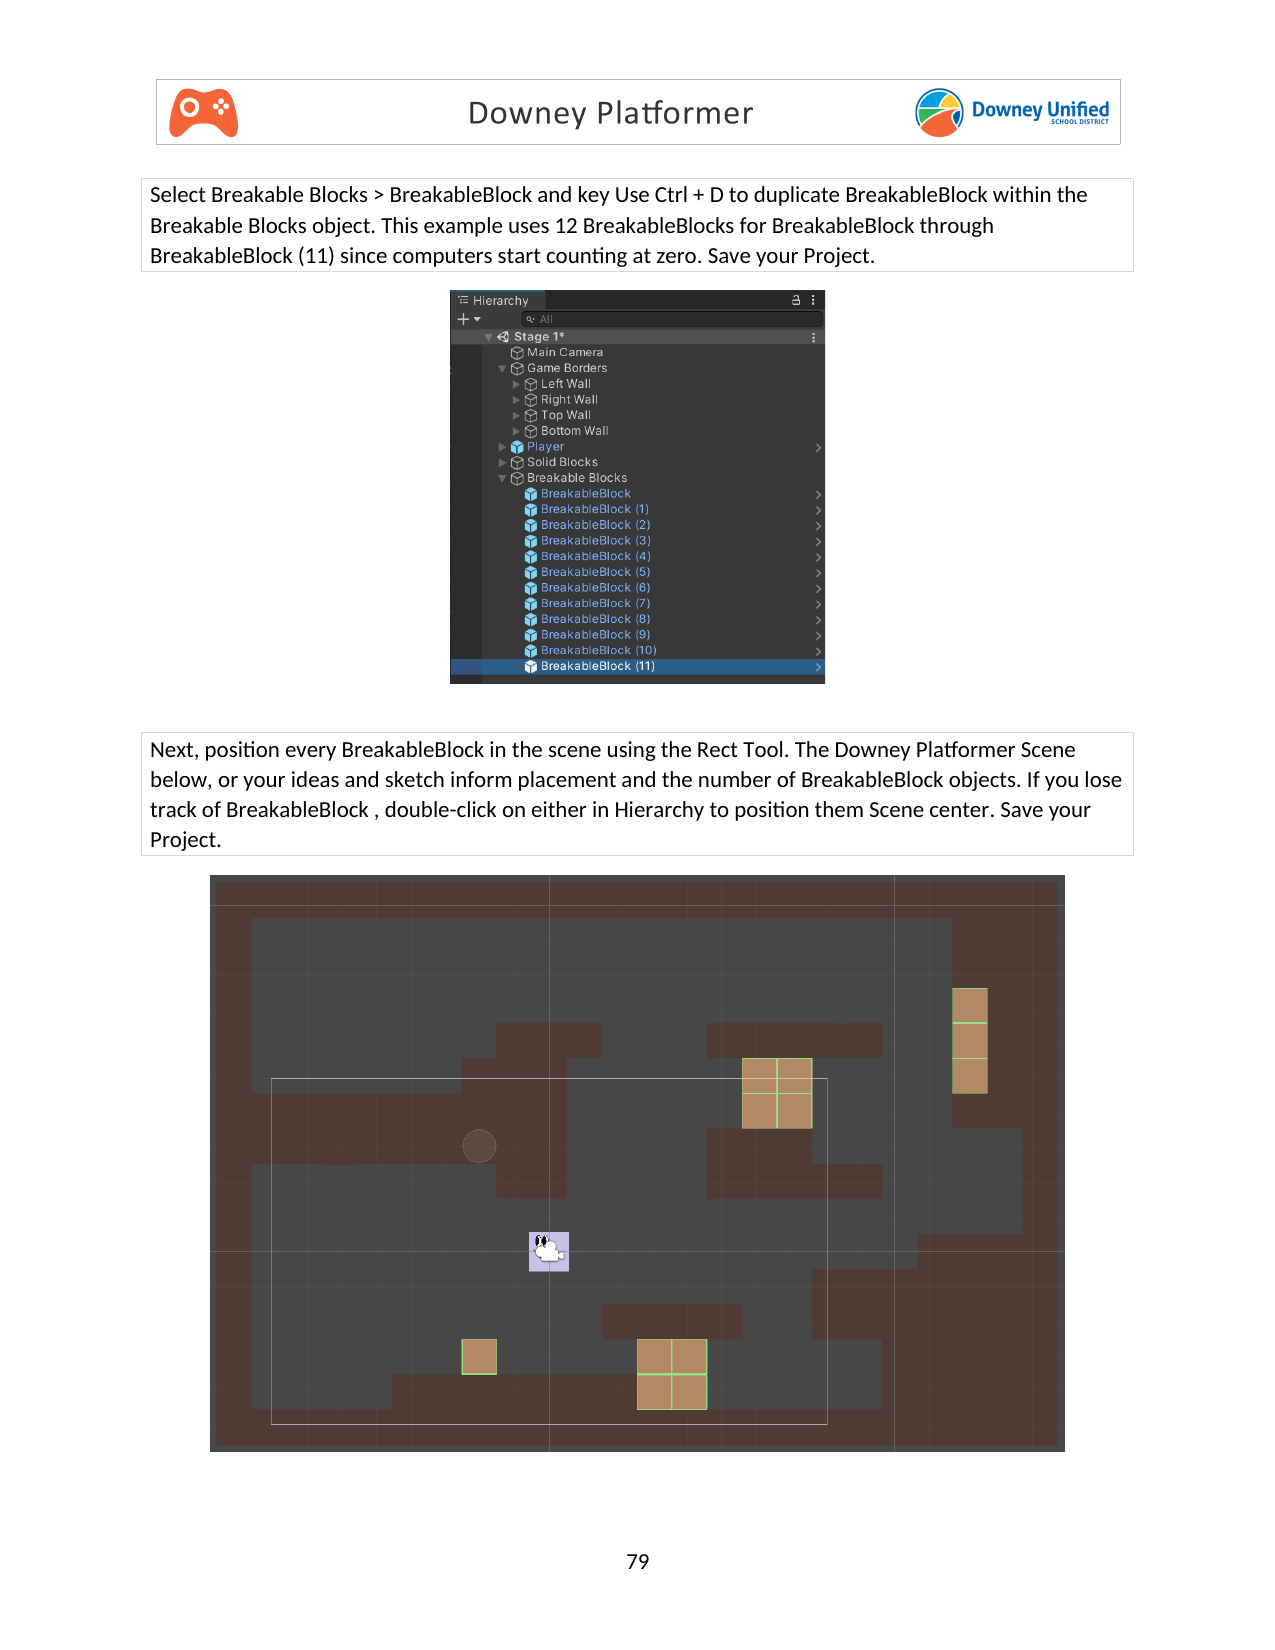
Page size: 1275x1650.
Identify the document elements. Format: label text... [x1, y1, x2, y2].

picture [450, 290, 826, 684]
text Select Breakable Blocks > BreakableBlock and key Use Ctrl + D to duplicate BreakableBlock within the Breakable Blocks object. This example uses 12 BreakableBlocks for BreakableBlock through BreakableBlock (11) since computers start counting at zero. Save your Project. [142, 179, 1133, 271]
text Next, position every BreakableBlock in the scene using the Rect Tool. The Downey Platformer Scene below, or your ideas and sketch inform placement and the number of BreakableBlock objects. If you lose track of BreakableBlock , double-click on either in Hierarchy to position them Scene center. Save your Project. [142, 733, 1133, 855]
picture [210, 875, 1065, 1452]
picture [150, 75, 1125, 150]
